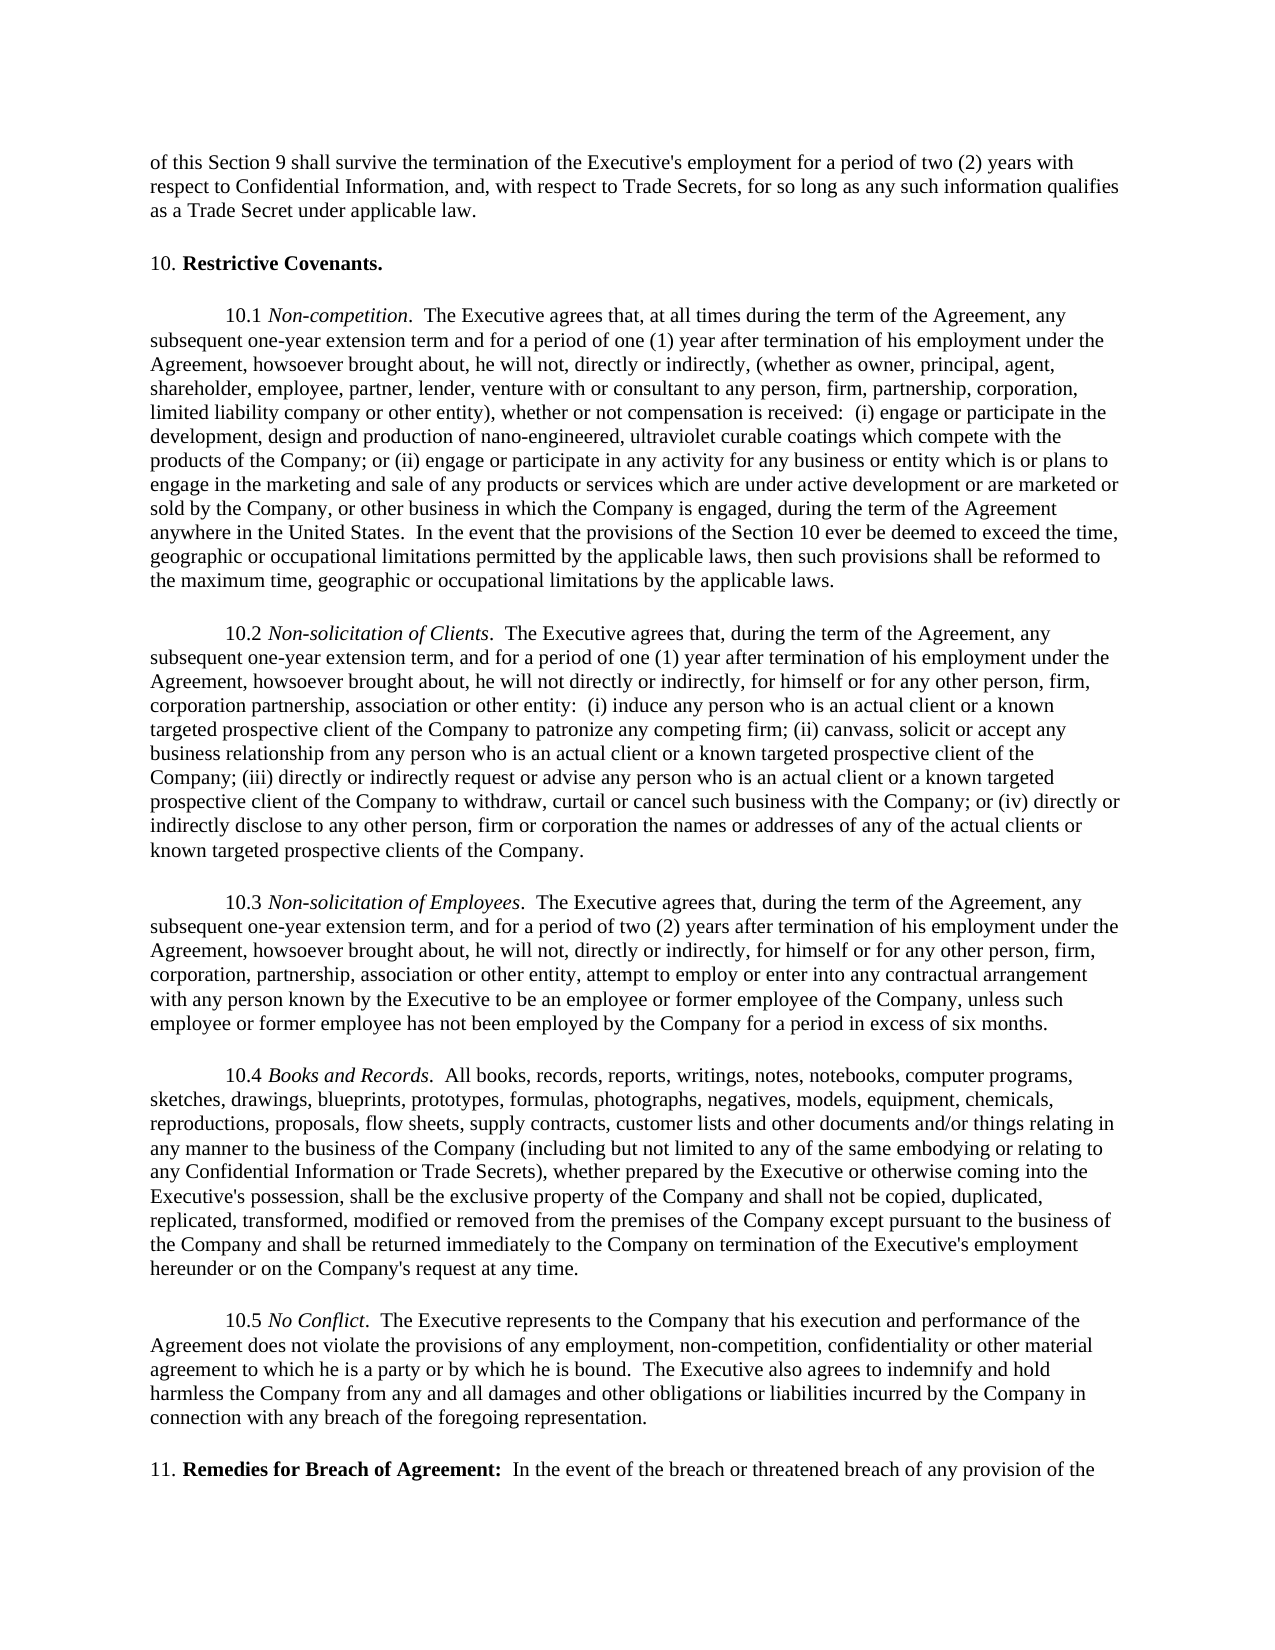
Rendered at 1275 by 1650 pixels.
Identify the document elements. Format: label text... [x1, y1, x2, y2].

text 10.2 Non-solicitation of Clients. The Executive agrees that, during the term of the Agreement, any subsequent one-year extension term, and for a period of one (1) year after termination of his employment under the Agreement, howsoever brought about, he will not directly or indirectly, for himself or for any other person, firm, corporation partnership, association or other entity: (i) induce any person who is an actual client or a known targeted prospective client of the Company to patronize any competing firm; (ii) canvass, solicit or accept any business relationship from any person who is an actual client or a known targeted prospective client of the Company; (iii) directly or indirectly request or advise any person who is an actual client or a known targeted prospective client of the Company to withdraw, curtail or cancel such business with the Company; or (iv) directly or indirectly disclose to any other person, firm or corporation the names or addresses of any of the actual clients or known targeted prospective clients of the Company. [150, 619, 1125, 862]
text 10.1 Non-competition. The Executive agrees that, at all times during the term of the Agreement, any subsequent one-year extension term and for a period of one (1) year after termination of his employment under the Agreement, howsoever brought about, he will not, directly or indirectly, (whether as owner, principal, agent, shareholder, employee, partner, lender, venture with or consultant to any person, firm, partnership, corporation, limited liability company or other entity), whether or not compensation is received: (i) engage or participate in the development, design and production of nano-engineered, ultraviolet curable coatings which compete with the products of the Company; or (ii) engage or participate in any activity for any business or entity which is or plans to engage in the marketing and sale of any products or services which are under active development or are marketed or sold by the Company, or other business in which the Company is engaged, during the term of the Agreement anywhere in the United States. In the event that the provisions of the Section 10 ever be deemed to exceed the time, geographic or occupational limitations permitted by the applicable laws, then such provisions shall be reformed to the maximum time, geographic or occupational limitations by the applicable laws. [150, 301, 1125, 592]
text 10.4 Books and Records. All books, records, reports, writings, notes, notebooks, computer programs, sketches, drawings, blueprints, prototypes, formulas, photographs, negatives, models, equipment, chemicals, reproductions, proposals, flow sheets, supply contracts, customer lists and other documents and/or things relating in any manner to the business of the Company (including but not limited to any of the same embodying or relating to any Confidential Information or Trade Secrets), whether prepared by the Executive or otherwise coming into the Executive's possession, shall be the exclusive property of the Company and shall not be copied, duplicated, replicated, transformed, modified or removed from the premises of the Company except pursuant to the business of the Company and shall be returned immediately to the Company on termination of the Executive's employment hereunder or on the Company's request at any time. [150, 1061, 1125, 1280]
text 10.3 Non-solicitation of Employees. The Executive agrees that, during the term of the Agreement, any subsequent one-year extension term, and for a period of two (2) years after termination of his employment under the Agreement, howsoever brought about, he will not, directly or indirectly, for himself or for any other person, firm, corporation, partnership, association or other entity, attempt to employ or enter into any contractual arrangement with any person known by the Executive to be an employee or former employee of the Company, unless such employee or former employee has not been employed by the Company for a period in excess of six months. [150, 888, 1125, 1034]
text 10. Restrictive Covenants. [150, 248, 1125, 275]
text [150, 150, 1125, 222]
text 10.5 No Conflict. The Executive represents to the Company that his execution and performance of the Agreement does not violate the provisions of any employment, non-competition, confidentiality or other material agreement to which he is a party or by which he is bound. The Executive also agrees to indemnify and hold harmless the Company from any and all damages and other obligations or liabilities incurred by the Company in connection with any breach of the foregoing representation. [150, 1306, 1125, 1429]
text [150, 1455, 1125, 1481]
